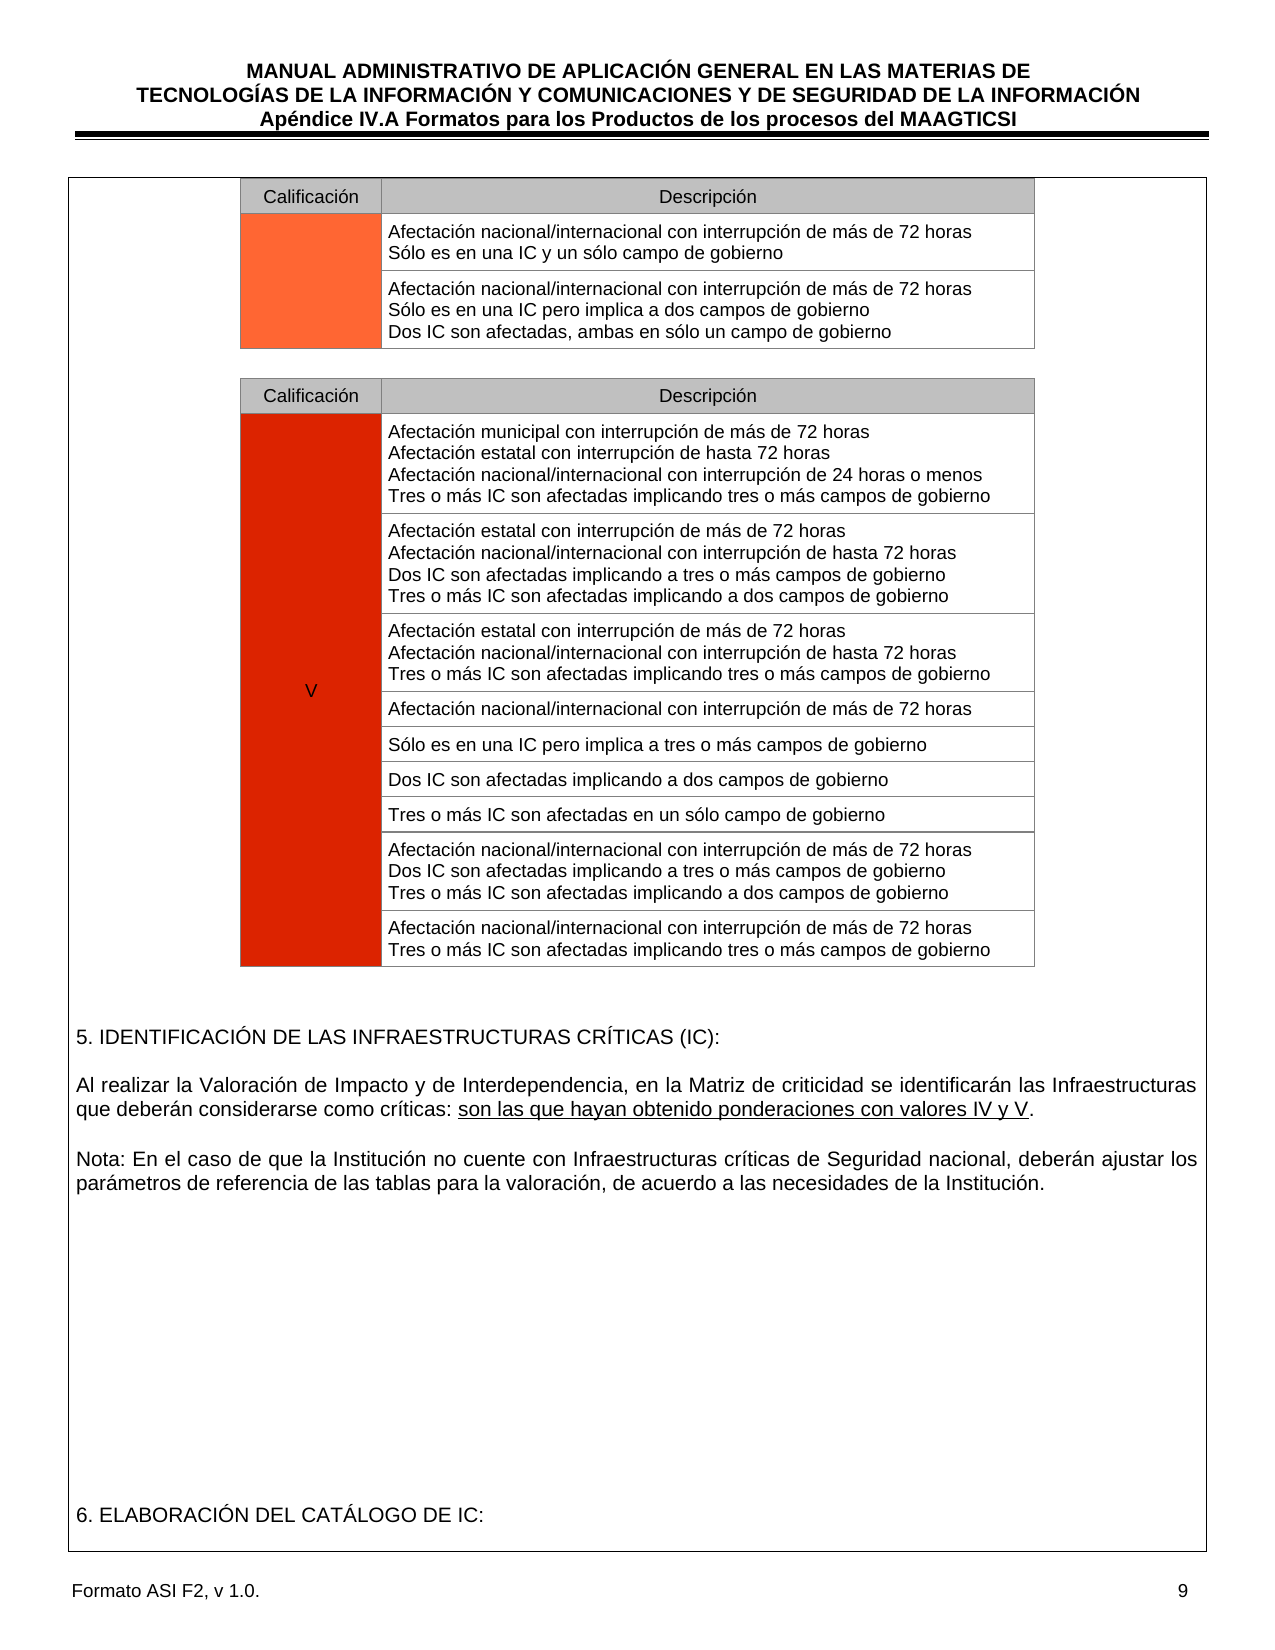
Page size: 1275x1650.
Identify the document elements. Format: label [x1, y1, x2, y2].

table_cell [69, 178, 1206, 1551]
